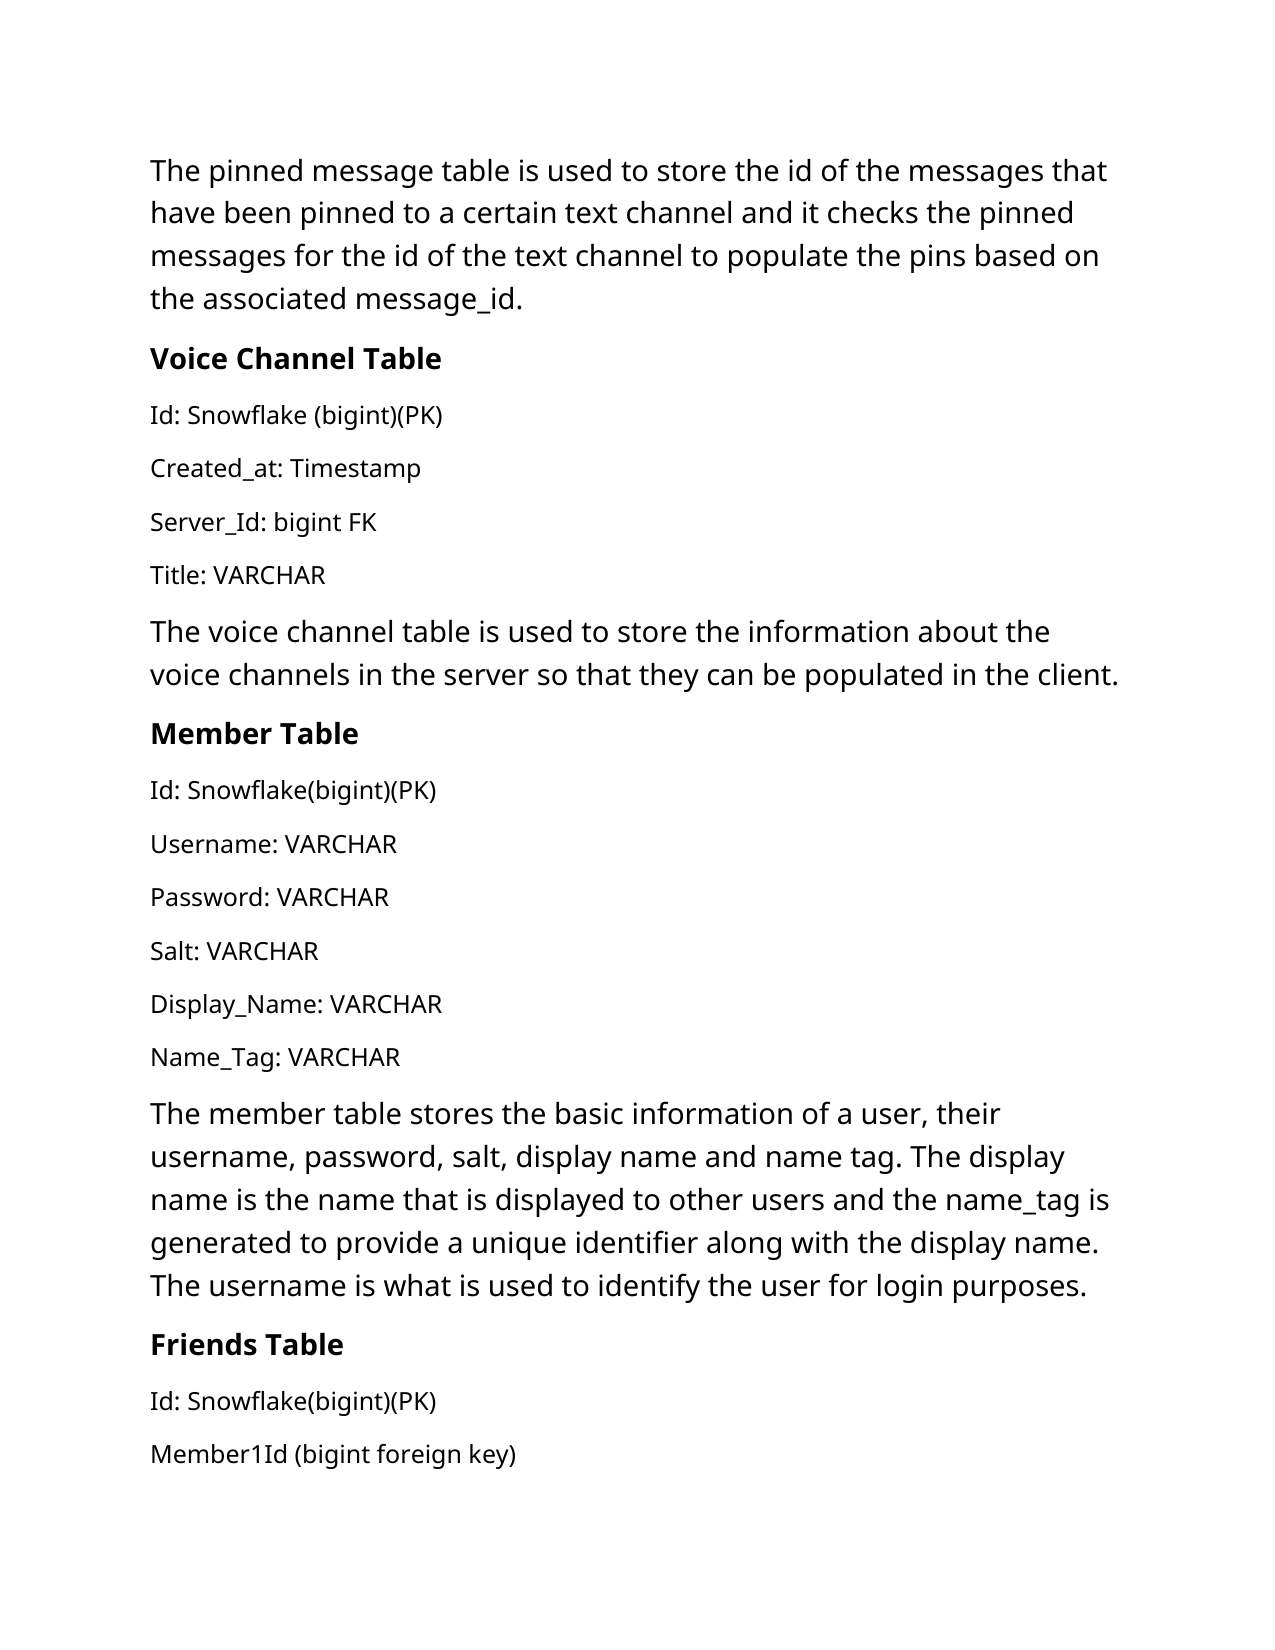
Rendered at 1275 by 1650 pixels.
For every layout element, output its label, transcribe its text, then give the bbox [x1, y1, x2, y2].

text Id: Snowflake (bigint)(PK) [150, 397, 1125, 431]
text Salt: VARCHAR [150, 933, 1125, 967]
text Server_Id: bigint FK [150, 504, 1125, 538]
text Password: VARCHAR [150, 880, 1125, 914]
text Created_at: Timestamp [150, 451, 1125, 485]
text Id: Snowflake(bigint)(PK) [150, 1384, 1125, 1418]
text Display_Name: VARCHAR [150, 987, 1125, 1021]
text Voice Channel Table [150, 338, 1125, 378]
text The voice channel table is used to store the information about the voice channels in the server so that they can be populated in the client. [150, 611, 1125, 694]
text The pinned message table is used to store the id of the messages that have been pinned to a certain text channel and it checks the pinned messages for the id of the text channel to populate the pins based on the associated message_id. [150, 150, 1125, 318]
text Friends Table [150, 1324, 1125, 1364]
text Id: Snowflake(bigint)(PK) [150, 773, 1125, 807]
text Name_Tag: VARCHAR [150, 1040, 1125, 1074]
text The member table stores the basic information of a user, their username, password, salt, display name and name tag. The display name is the name that is displayed to other users and the name_tag is generated to provide a unique identifier along with the display name. The username is what is used to identify the user for login purposes. [150, 1093, 1125, 1304]
text Title: VARCHAR [150, 558, 1125, 592]
text Member1Id (bigint foreign key) [150, 1437, 1125, 1471]
text Username: VARCHAR [150, 826, 1125, 860]
text Member Table [150, 713, 1125, 753]
